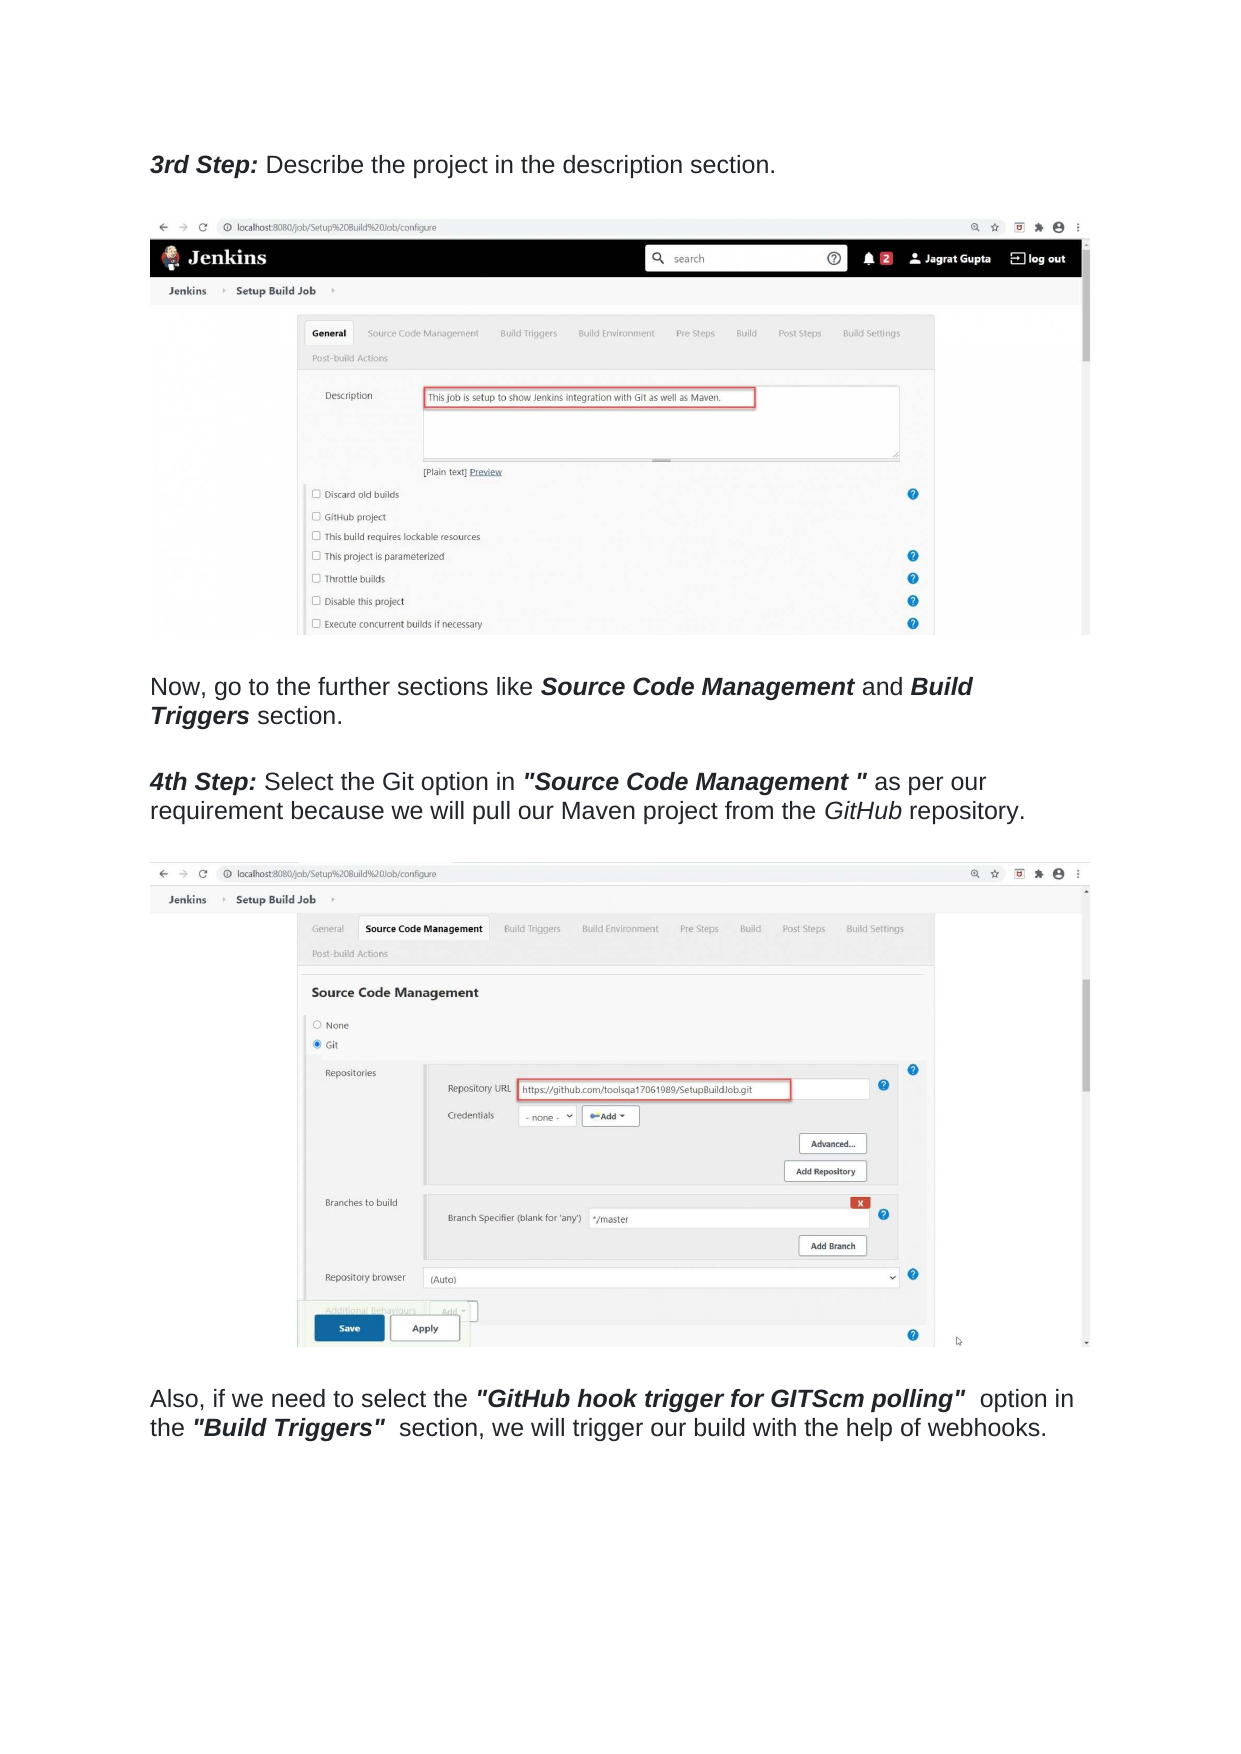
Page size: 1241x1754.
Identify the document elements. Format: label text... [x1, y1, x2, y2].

text 3rd Step: Describe the project in the description section. [150, 150, 1090, 179]
text 4th Step: Select the Git option in "Source Code Management " as per our requirement because we will pull our Maven project from the GitHub repository. [150, 767, 1090, 825]
picture [150, 216, 1091, 635]
text Also, if we need to select the "GitHub hook trigger for GITScm polling" option in the "Build Triggers" section, we will trigger our build with the help of webhooks. [150, 1384, 1090, 1441]
text Now, go to the further sections like Source Code Management and Build Triggers section. [150, 672, 1090, 730]
picture [150, 862, 1091, 1347]
